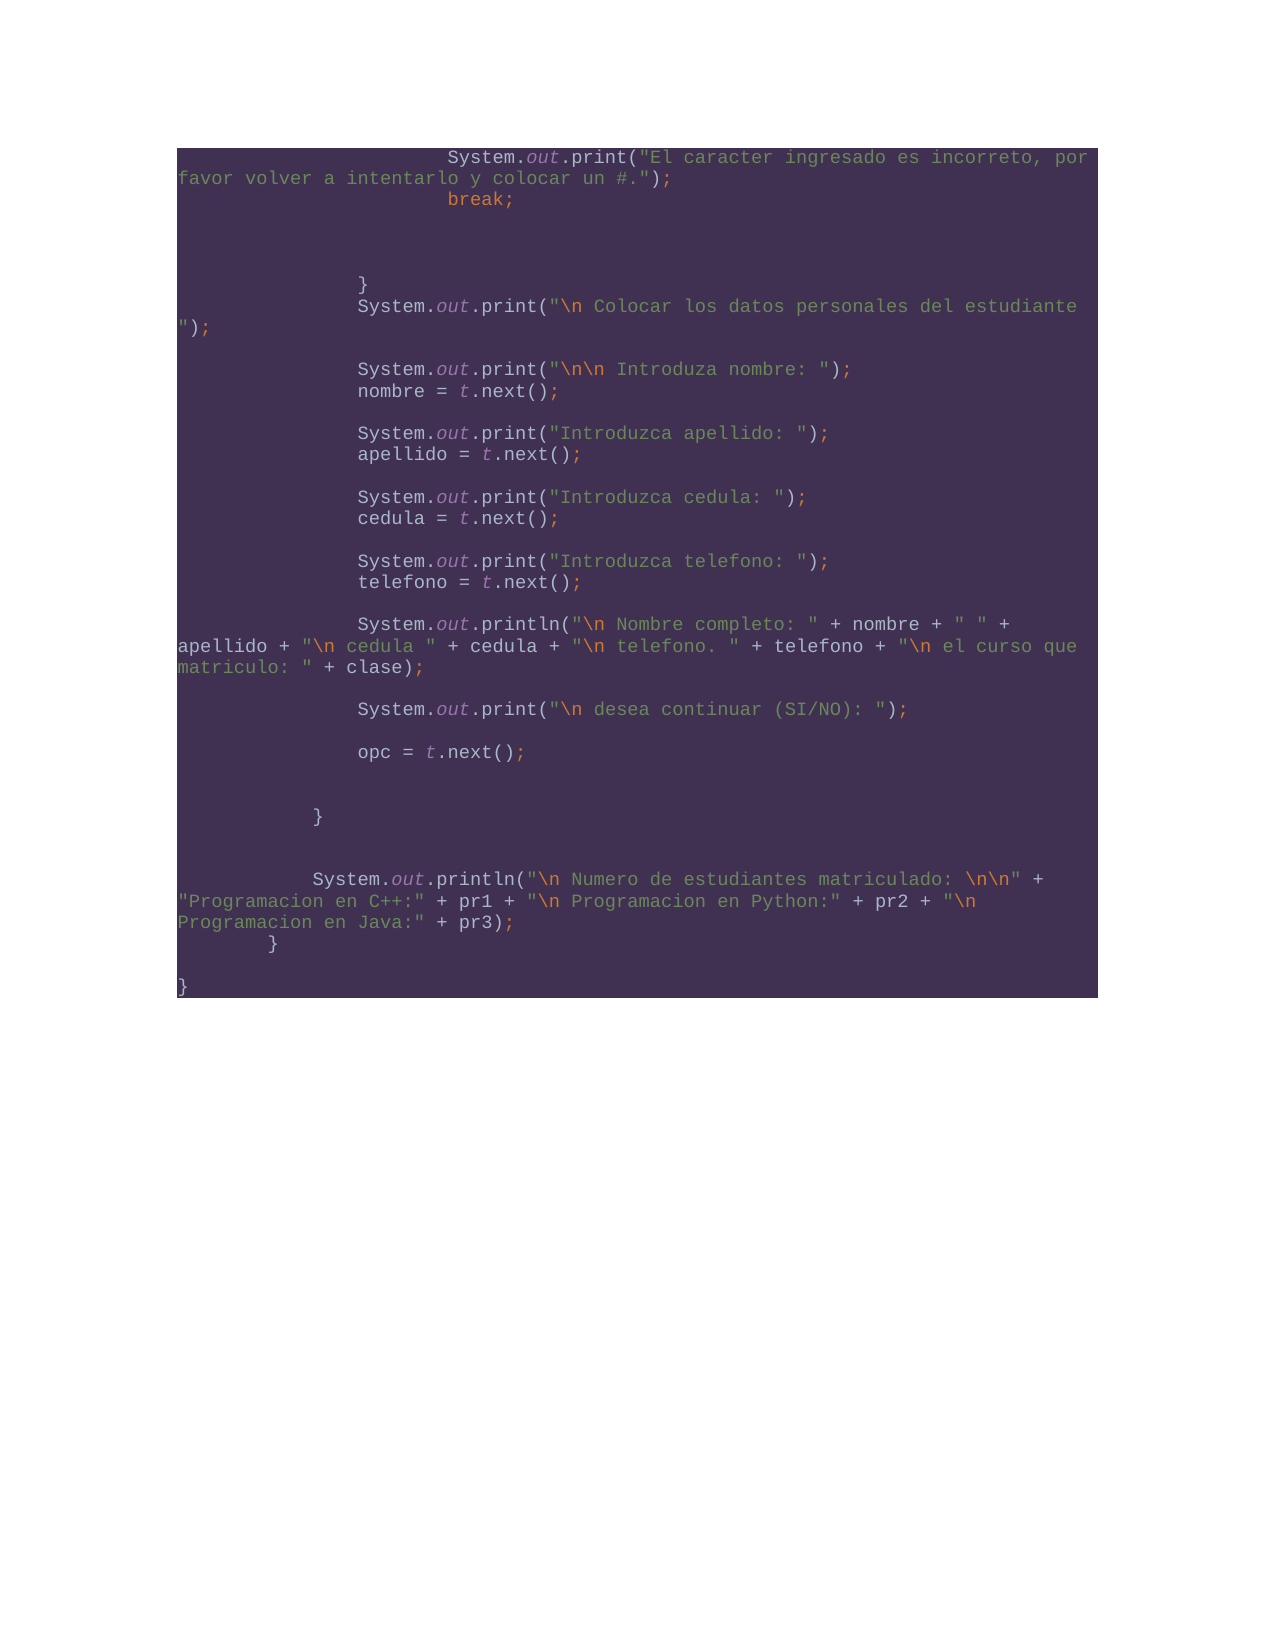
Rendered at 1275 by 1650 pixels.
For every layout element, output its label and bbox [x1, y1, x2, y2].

text [177, 148, 1098, 998]
